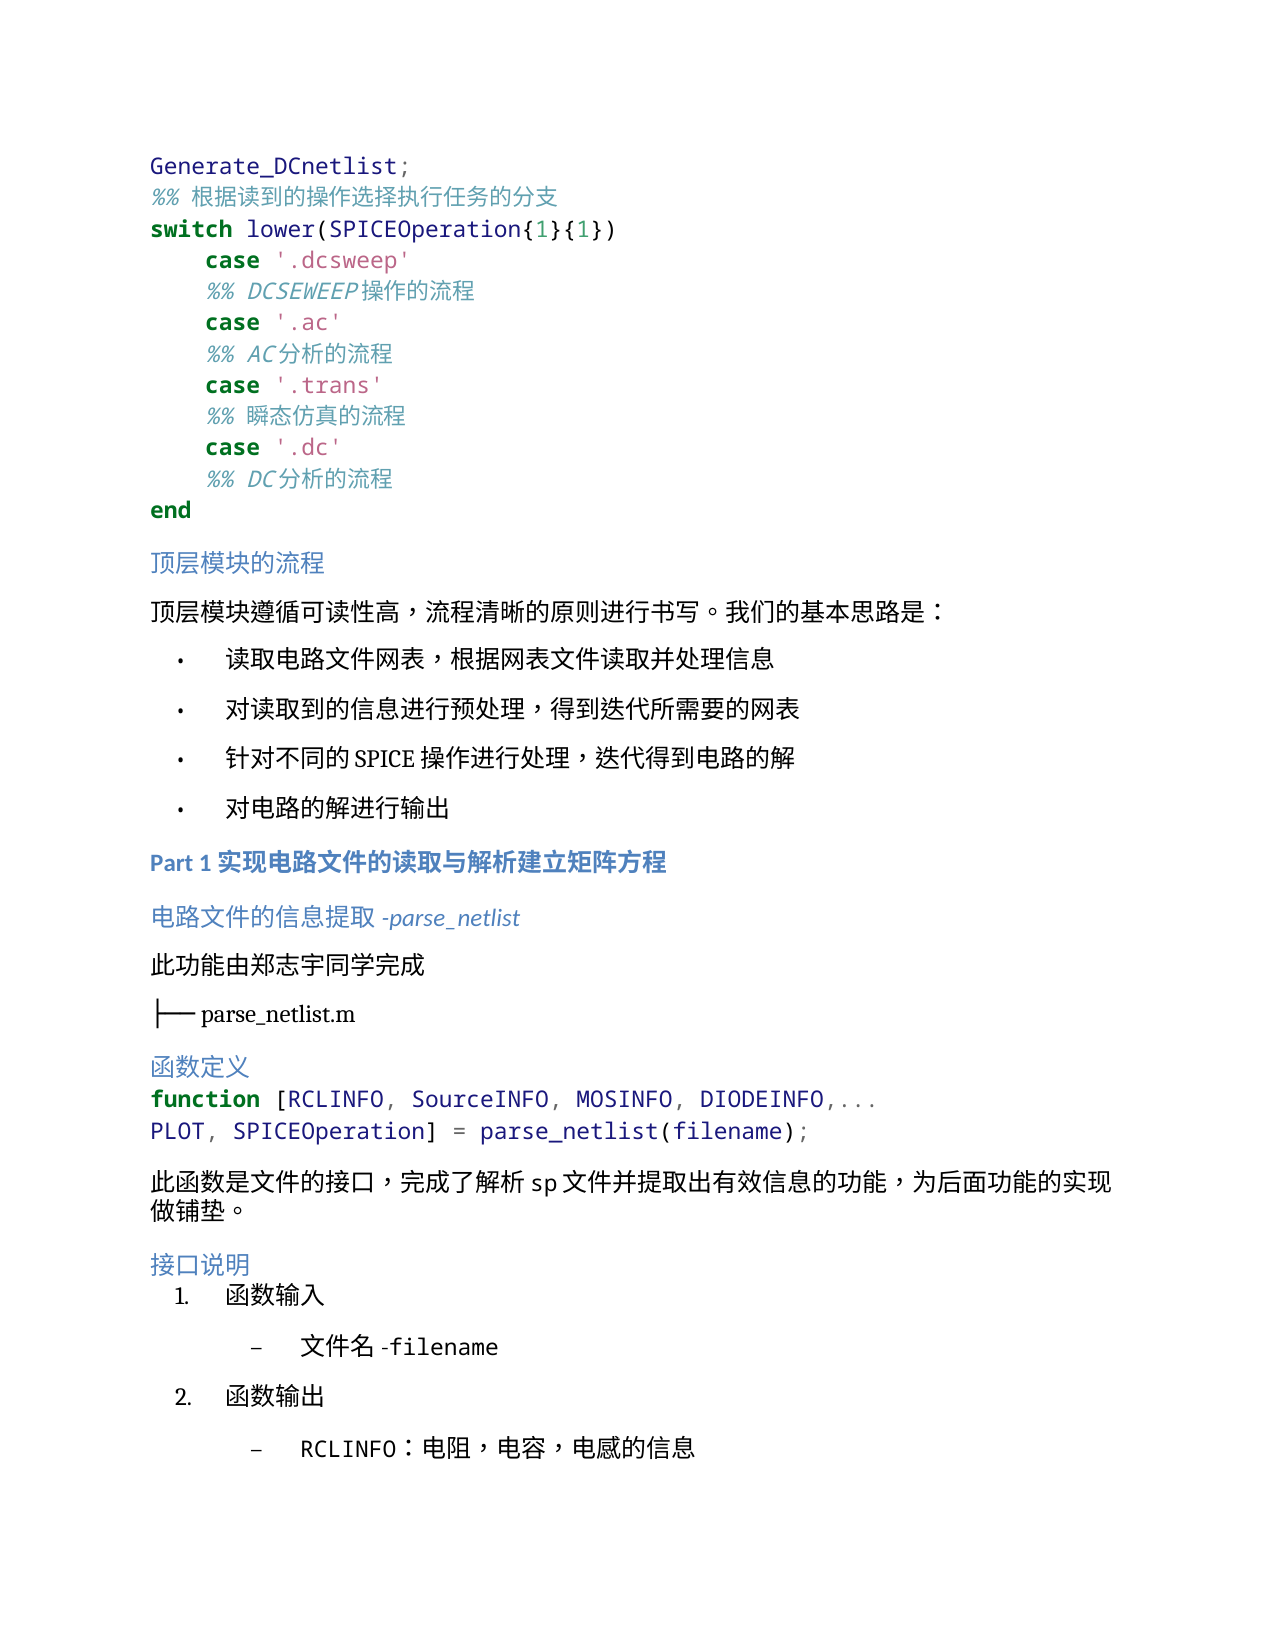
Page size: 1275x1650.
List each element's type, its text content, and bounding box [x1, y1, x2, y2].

text 此函数是文件的接口，完成了解析sp文件并提取出有效信息的功能，为后面功能的实现做铺垫。 [150, 1167, 1125, 1227]
subtitle 顶层模块的流程 [150, 546, 1125, 580]
list 文件名 -filename [250, 1331, 1125, 1362]
text 顶层模块遵循可读性高，流程清晰的原则进行书写。我们的基本思路是： [150, 599, 1125, 627]
text function [RCLINFO, SourceINFO, MOSINFO, DIODEINFO,... PLOT, SPICEOperation] = parse_netlist(filename); [150, 1083, 1125, 1146]
list 对电路的解进行输出 [175, 795, 1125, 824]
text ├── parse_netlist.m [159, 1000, 1125, 1028]
subtitle 电路文件的信息提取 -parse_netlist [150, 899, 1125, 933]
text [150, 150, 1125, 525]
list 函数输入 [175, 1282, 1125, 1310]
subtitle Part 1 实现电路文件的读取与解析建立矩阵方程 [150, 844, 1125, 878]
list 读取电路文件网表，根据网表文件读取并处理信息 [175, 646, 1125, 675]
list 函数输出 [175, 1383, 1125, 1412]
subtitle 接口说明 [150, 1247, 1125, 1282]
list RCLINFO：电阻，电容，电感的信息 [250, 1433, 1125, 1464]
list 对读取到的信息进行预处理，得到迭代所需要的网表 [175, 696, 1125, 724]
list 针对不同的SPICE操作进行处理，迭代得到电路的解 [175, 745, 1125, 774]
subtitle 函数定义 [150, 1049, 1125, 1083]
text 此功能由郑志宇同学完成 [150, 952, 1125, 981]
